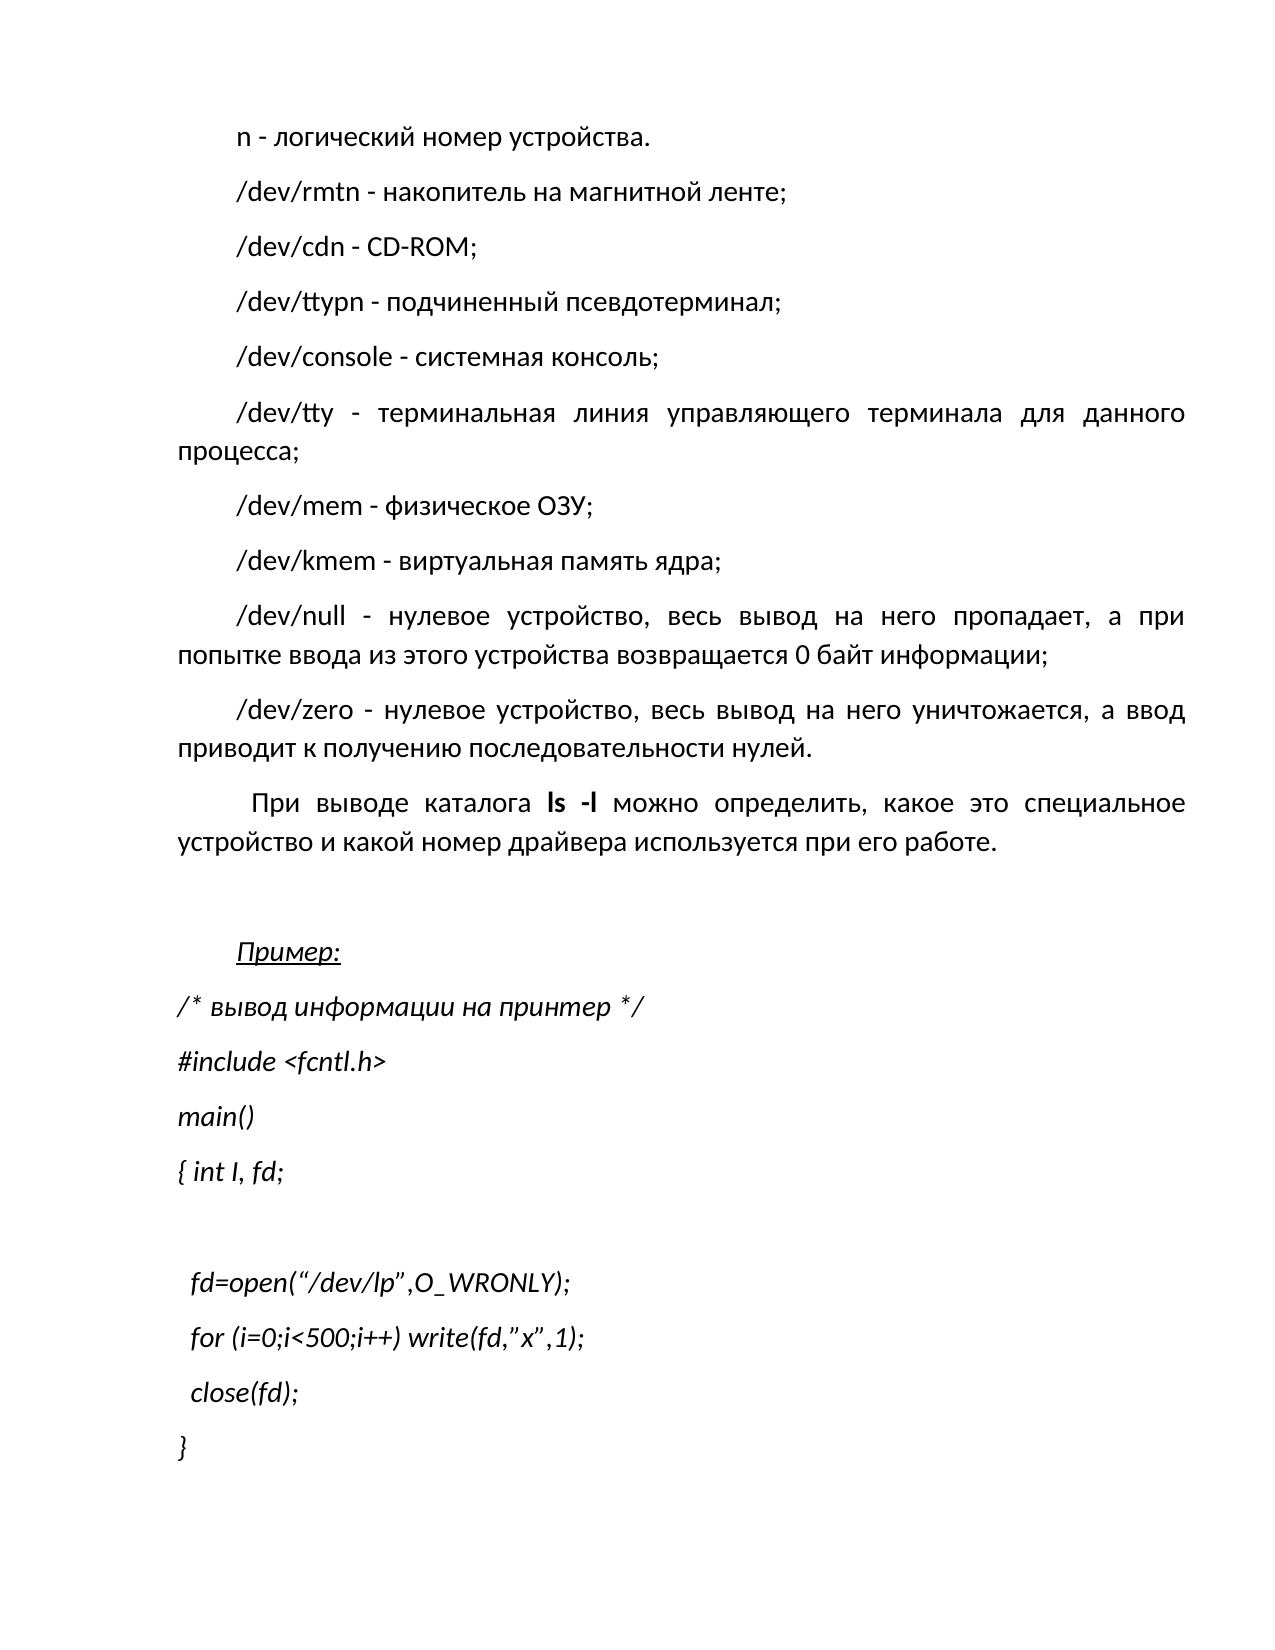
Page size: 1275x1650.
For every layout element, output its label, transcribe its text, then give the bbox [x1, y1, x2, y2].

text /dev/console - системная консоль; [177, 338, 1186, 374]
text Пример: [177, 933, 1186, 969]
text n - логический номер устройства. [177, 118, 1186, 154]
text for (i=0;i<500;i++) write(fd,”x”,1); [177, 1319, 1186, 1354]
text /dev/rmtn - накопитель на магнитной ленте; [177, 173, 1186, 209]
text /dev/mem - физическое ОЗУ; [177, 487, 1186, 523]
text /dev/cdn - CD-ROM; [177, 228, 1186, 264]
text #include <fcntl.h> [177, 1043, 1186, 1079]
text /dev/tty - терминальная линия управляющего терминала для данного процесса; [177, 394, 1186, 468]
text fd=open(“/dev/lp”,O_WRONLY); [177, 1264, 1186, 1299]
text { int I, fd; [177, 1153, 1186, 1189]
text main() [177, 1098, 1186, 1134]
text } [177, 1429, 1186, 1465]
text /dev/ttypn - подчиненный псевдотерминал; [177, 283, 1186, 319]
text При выводе каталога ls -l можно определить, какое это специальное устройство и какой номер драйвера используется при его работе. [177, 784, 1186, 858]
text /* вывод информации на принтер */ [177, 988, 1186, 1024]
text close(fd); [177, 1374, 1186, 1409]
text /dev/kmem - виртуальная память ядра; [177, 542, 1186, 578]
text /dev/zero - нулевое устройство, весь вывод на него уничтожается, а ввод приводит к получению последовательности нулей. [177, 691, 1186, 765]
text /dev/null - нулевое устройство, весь вывод на него пропадает, а при попытке ввода из этого устройства возвращается 0 байт информации; [177, 597, 1186, 671]
